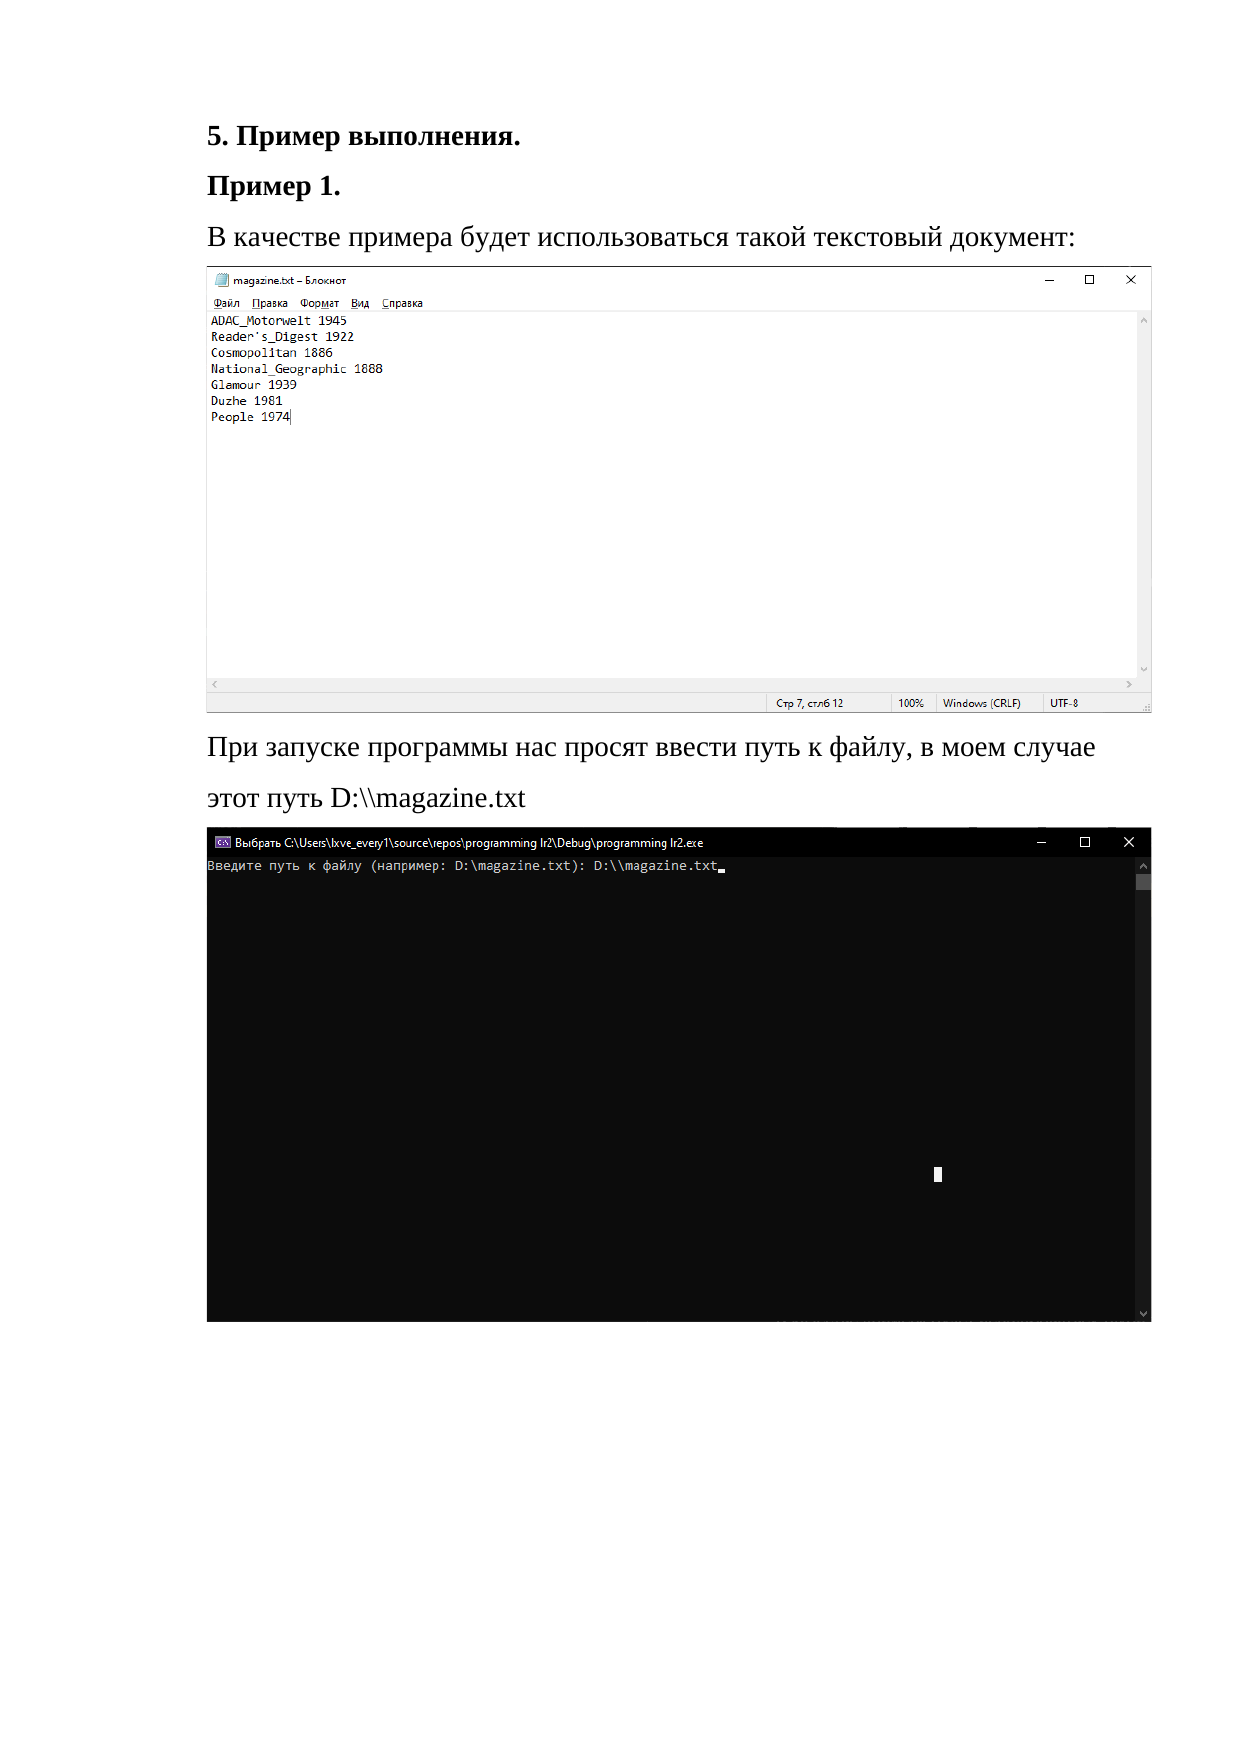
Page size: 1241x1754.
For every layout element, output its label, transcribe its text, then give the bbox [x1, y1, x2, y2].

picture [206, 266, 1152, 713]
text 5. Пример выполнения. Пример 1. В качестве примера будет использоваться такой текстовый документ: При запуске программы нас просят ввести путь к файлу, в моем случае этот путь D:\\magazine.txt [207, 713, 1152, 827]
picture [206, 827, 1152, 1322]
text 5. Пример выполнения. Пример 1. В качестве примера будет использоваться такой текстовый документ: При запуске программы нас просят ввести путь к файлу, в моем случае этот путь D:\\magazine.txt [207, 118, 1152, 266]
